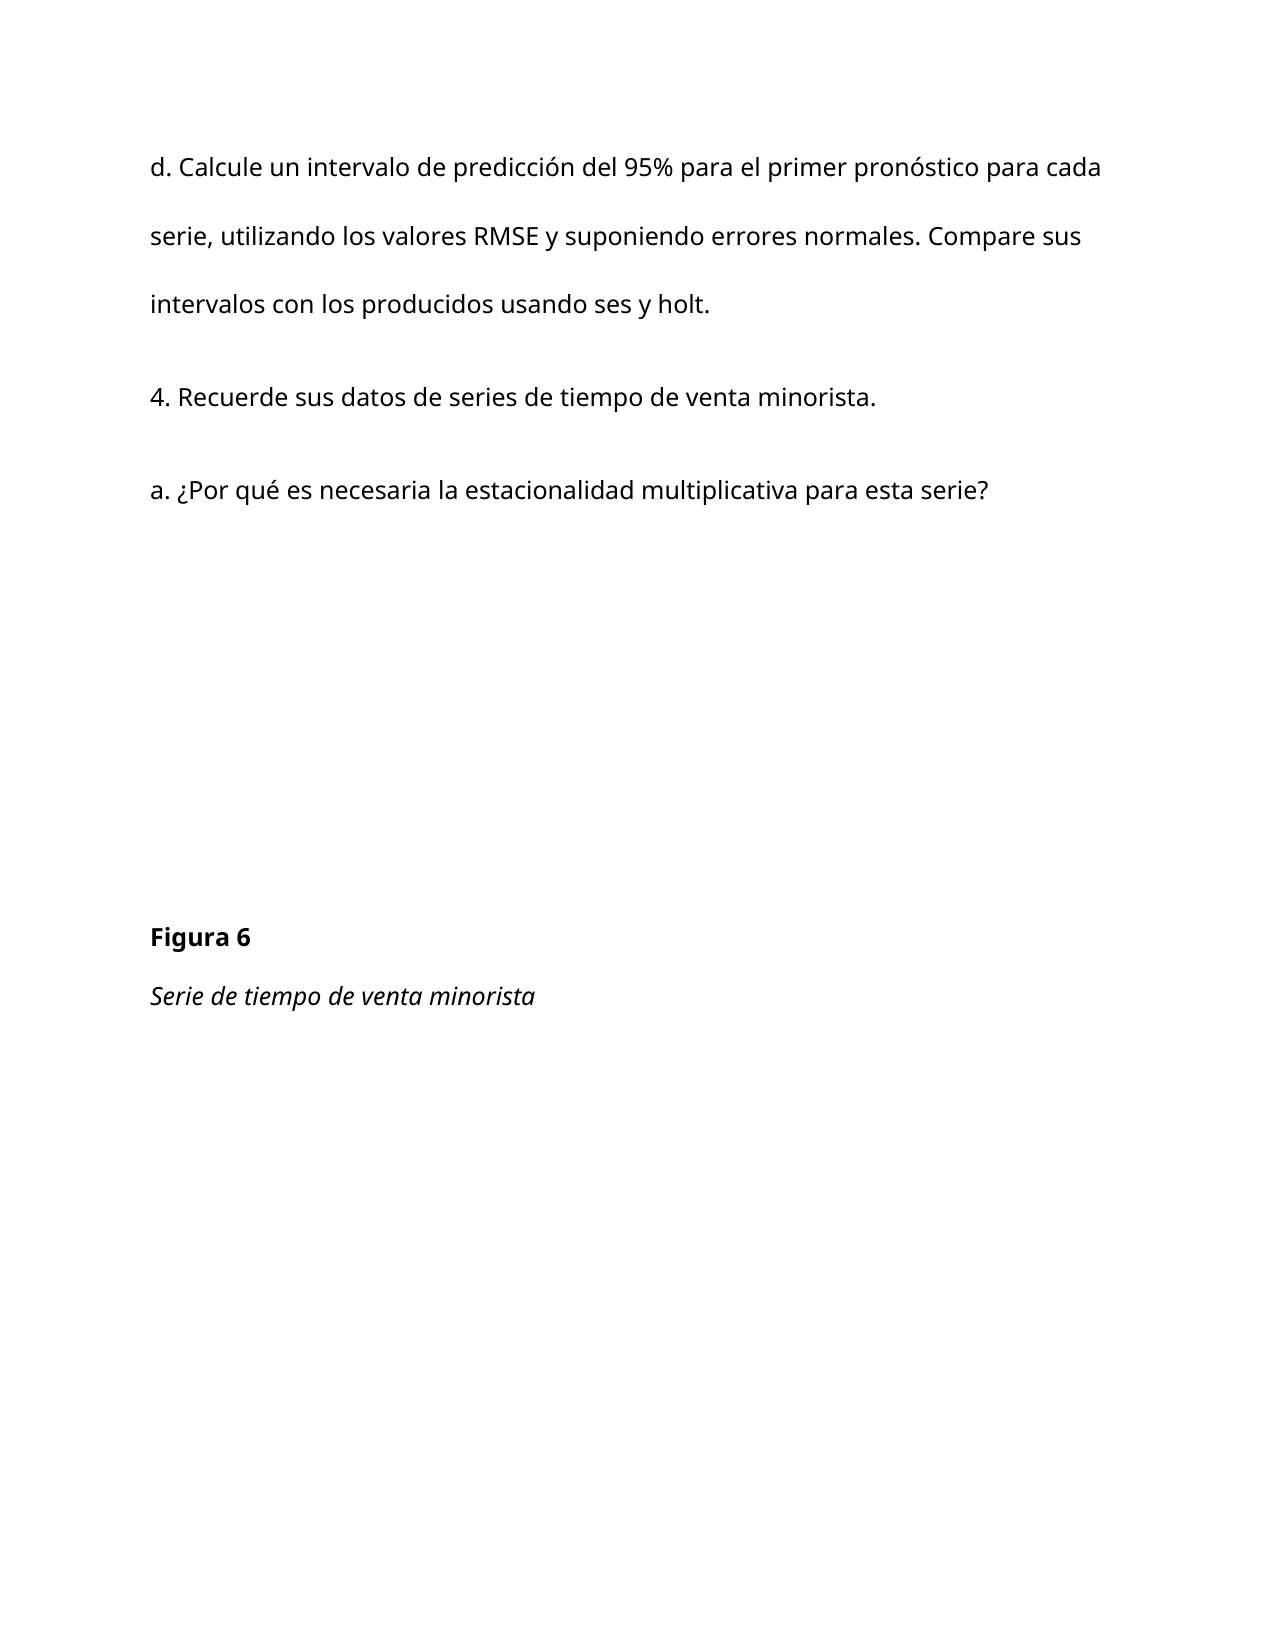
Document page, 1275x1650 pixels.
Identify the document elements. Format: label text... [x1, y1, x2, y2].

text d. Calcule un intervalo de predicción del 95% para el primer pronóstico para cada serie, utilizando los valores RMSE y suponiendo errores normales. Compare sus intervalos con los producidos usando ses y holt. [150, 150, 1125, 320]
text Figura 6 [150, 920, 1125, 954]
text Serie de tiempo de venta minorista [150, 979, 1125, 1013]
text 4. Recuerde sus datos de series de tiempo de venta minorista. [150, 379, 1125, 413]
text a. ¿Por qué es necesaria la estacionalidad multiplicativa para esta serie? [150, 472, 1125, 507]
